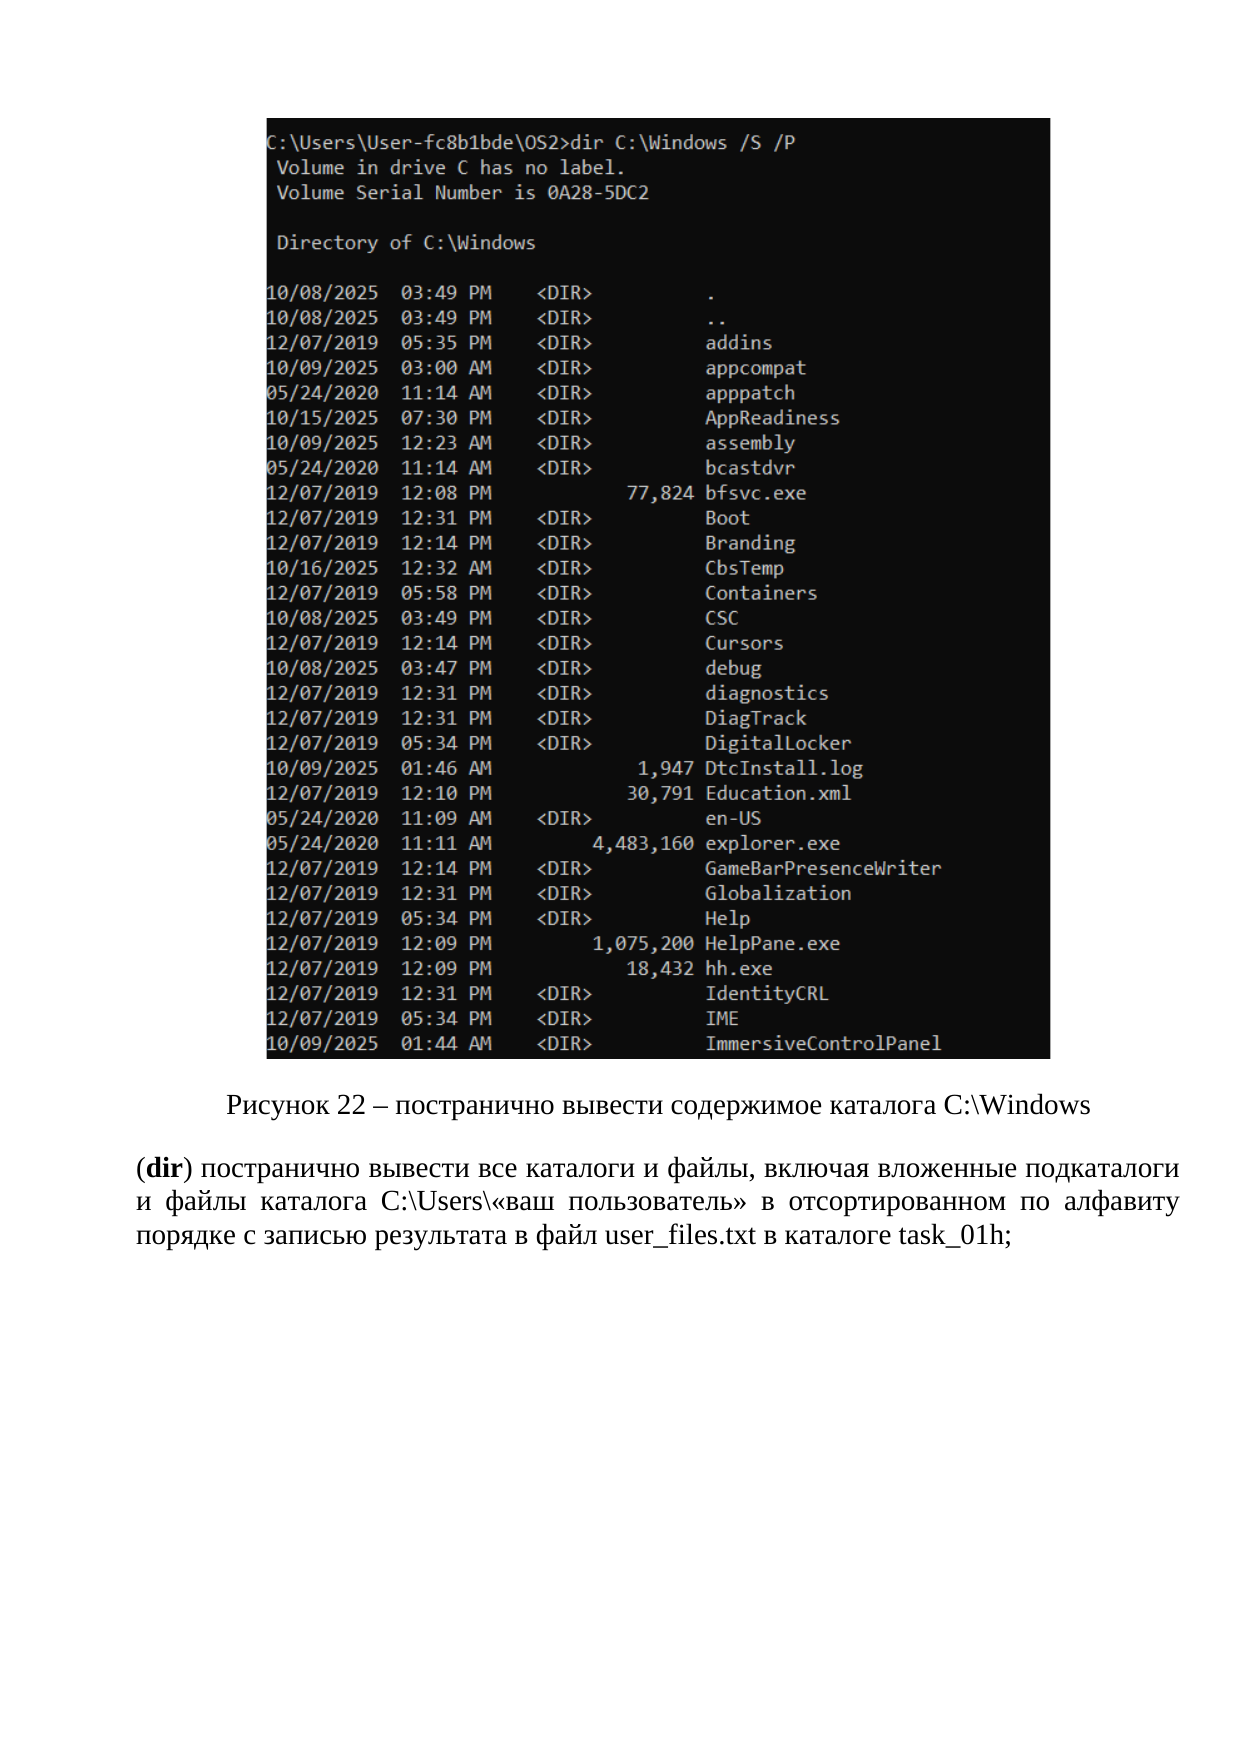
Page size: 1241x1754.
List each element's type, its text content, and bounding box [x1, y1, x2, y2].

list (dir) постранично вывести все каталоги и файлы, включая вложенные подкаталоги и файлы каталога C:\Users\«ваш пользователь» в отсортированном по алфавиту порядке с записью результата в файл user_files.txt в каталоге task_01h; [136, 1150, 1181, 1251]
text Рисунок 22 – постранично вывести содержимое каталога C:\Windows [136, 1087, 1181, 1121]
picture [266, 118, 1051, 1059]
